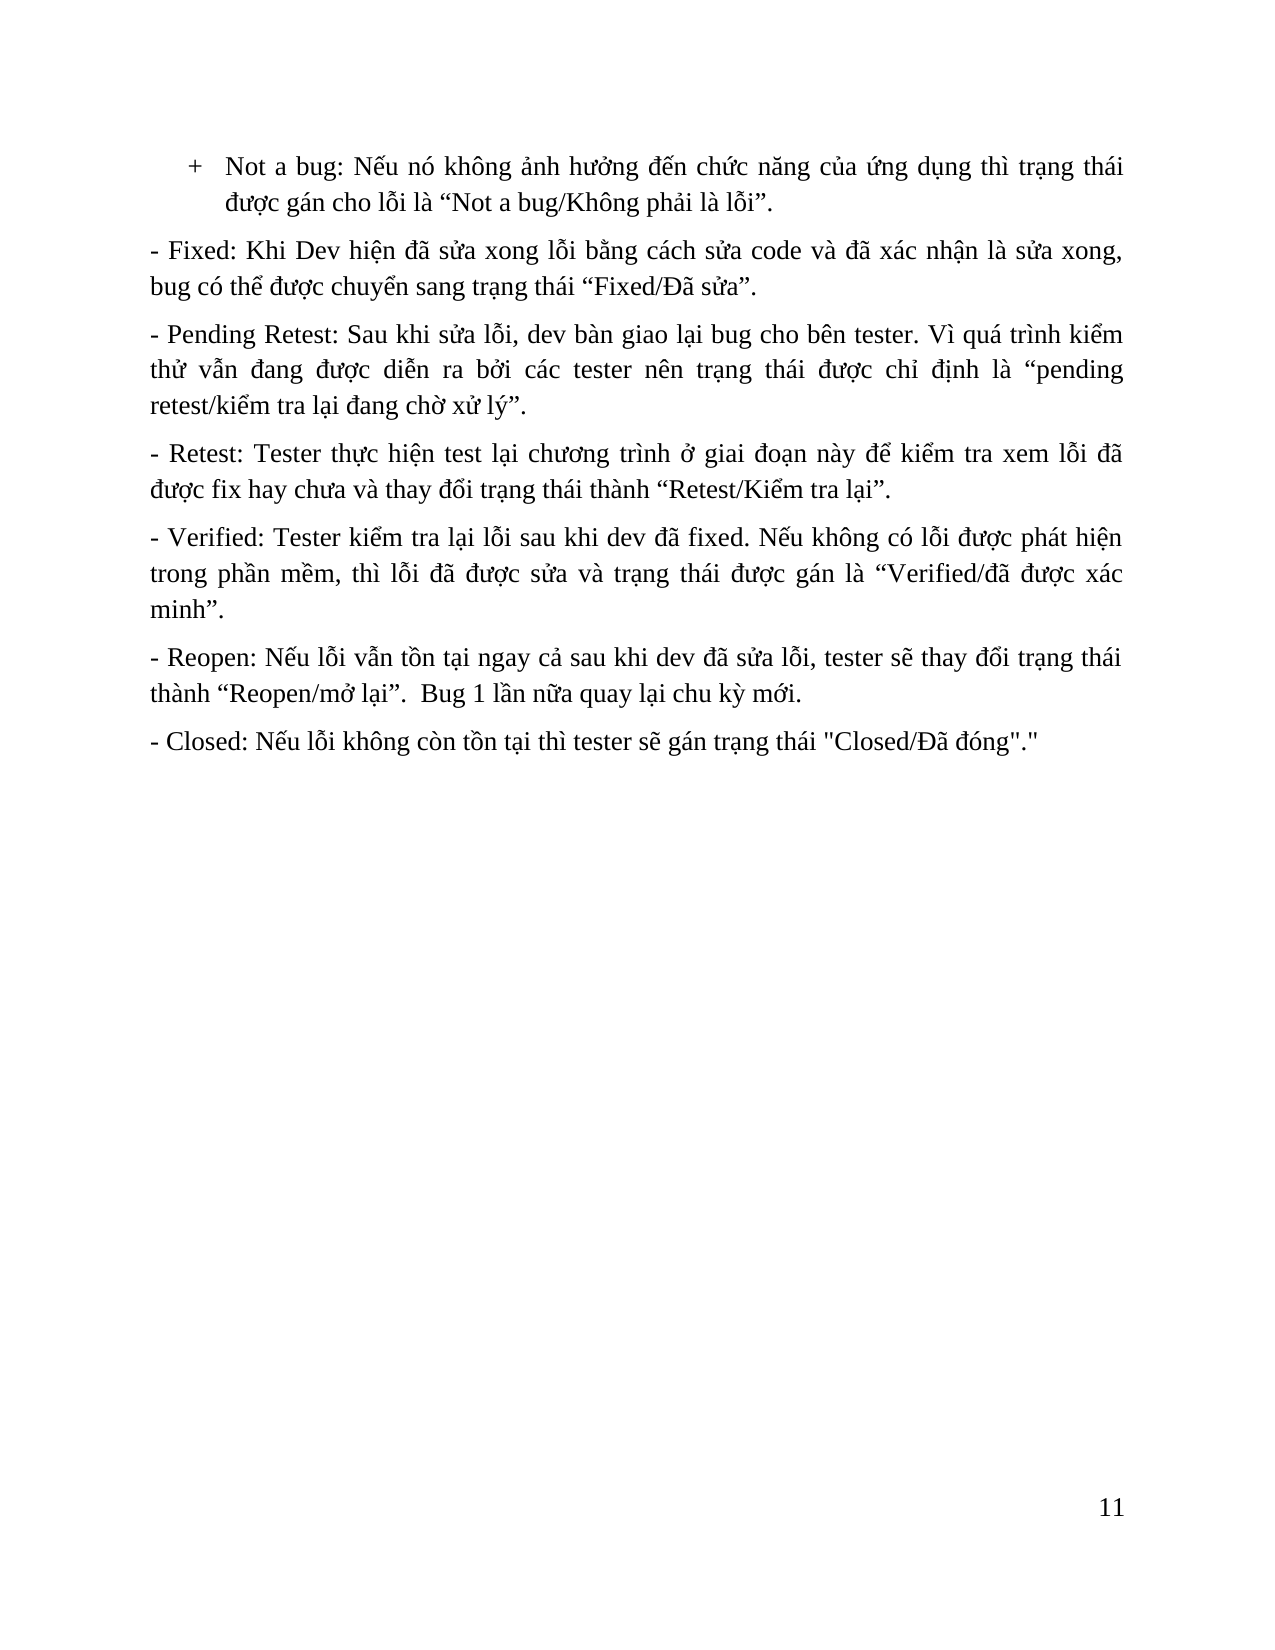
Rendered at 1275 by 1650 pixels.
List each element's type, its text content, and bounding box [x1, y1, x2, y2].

text - Closed: Nếu lỗi không còn tồn tại thì tester sẽ gán trạng thái "Closed/Đã đóng"." [150, 725, 1125, 756]
text - Reopen: Nếu lỗi vẫn tồn tại ngay cả sau khi dev đã sửa lỗi, tester sẽ thay đổi trạng thái thành “Reopen/mở lại”. Bug 1 lần nữa quay lại chu kỳ mới. [150, 641, 1125, 708]
text - Pending Retest: Sau khi sửa lỗi, dev bàn giao lại bug cho bên tester. Vì quá trình kiểm thử vẫn đang được diễn ra bởi các tester nên trạng thái được chỉ định là “pending retest/kiểm tra lại đang chờ xử lý”. [150, 318, 1125, 421]
text - Verified: Tester kiểm tra lại lỗi sau khi dev đã fixed. Nếu không có lỗi được phát hiện trong phần mềm, thì lỗi đã được sửa và trạng thái được gán là “Verified/đã được xác minh”. [150, 522, 1125, 624]
list Not a bug: Nếu nó không ảnh hưởng đến chức năng của ứng dụng thì trạng thái được gán cho lỗi là “Not a bug/Không phải là lỗi”. [187, 150, 1125, 217]
text - Fixed: Khi Dev hiện đã sửa xong lỗi bằng cách sửa code và đã xác nhận là sửa xong, bug có thể được chuyển sang trạng thái “Fixed/Đã sửa”. [150, 234, 1125, 301]
text - Retest: Tester thực hiện test lại chương trình ở giai đoạn này để kiểm tra xem lỗi đã được fix hay chưa và thay đổi trạng thái thành “Retest/Kiểm tra lại”. [150, 438, 1125, 504]
